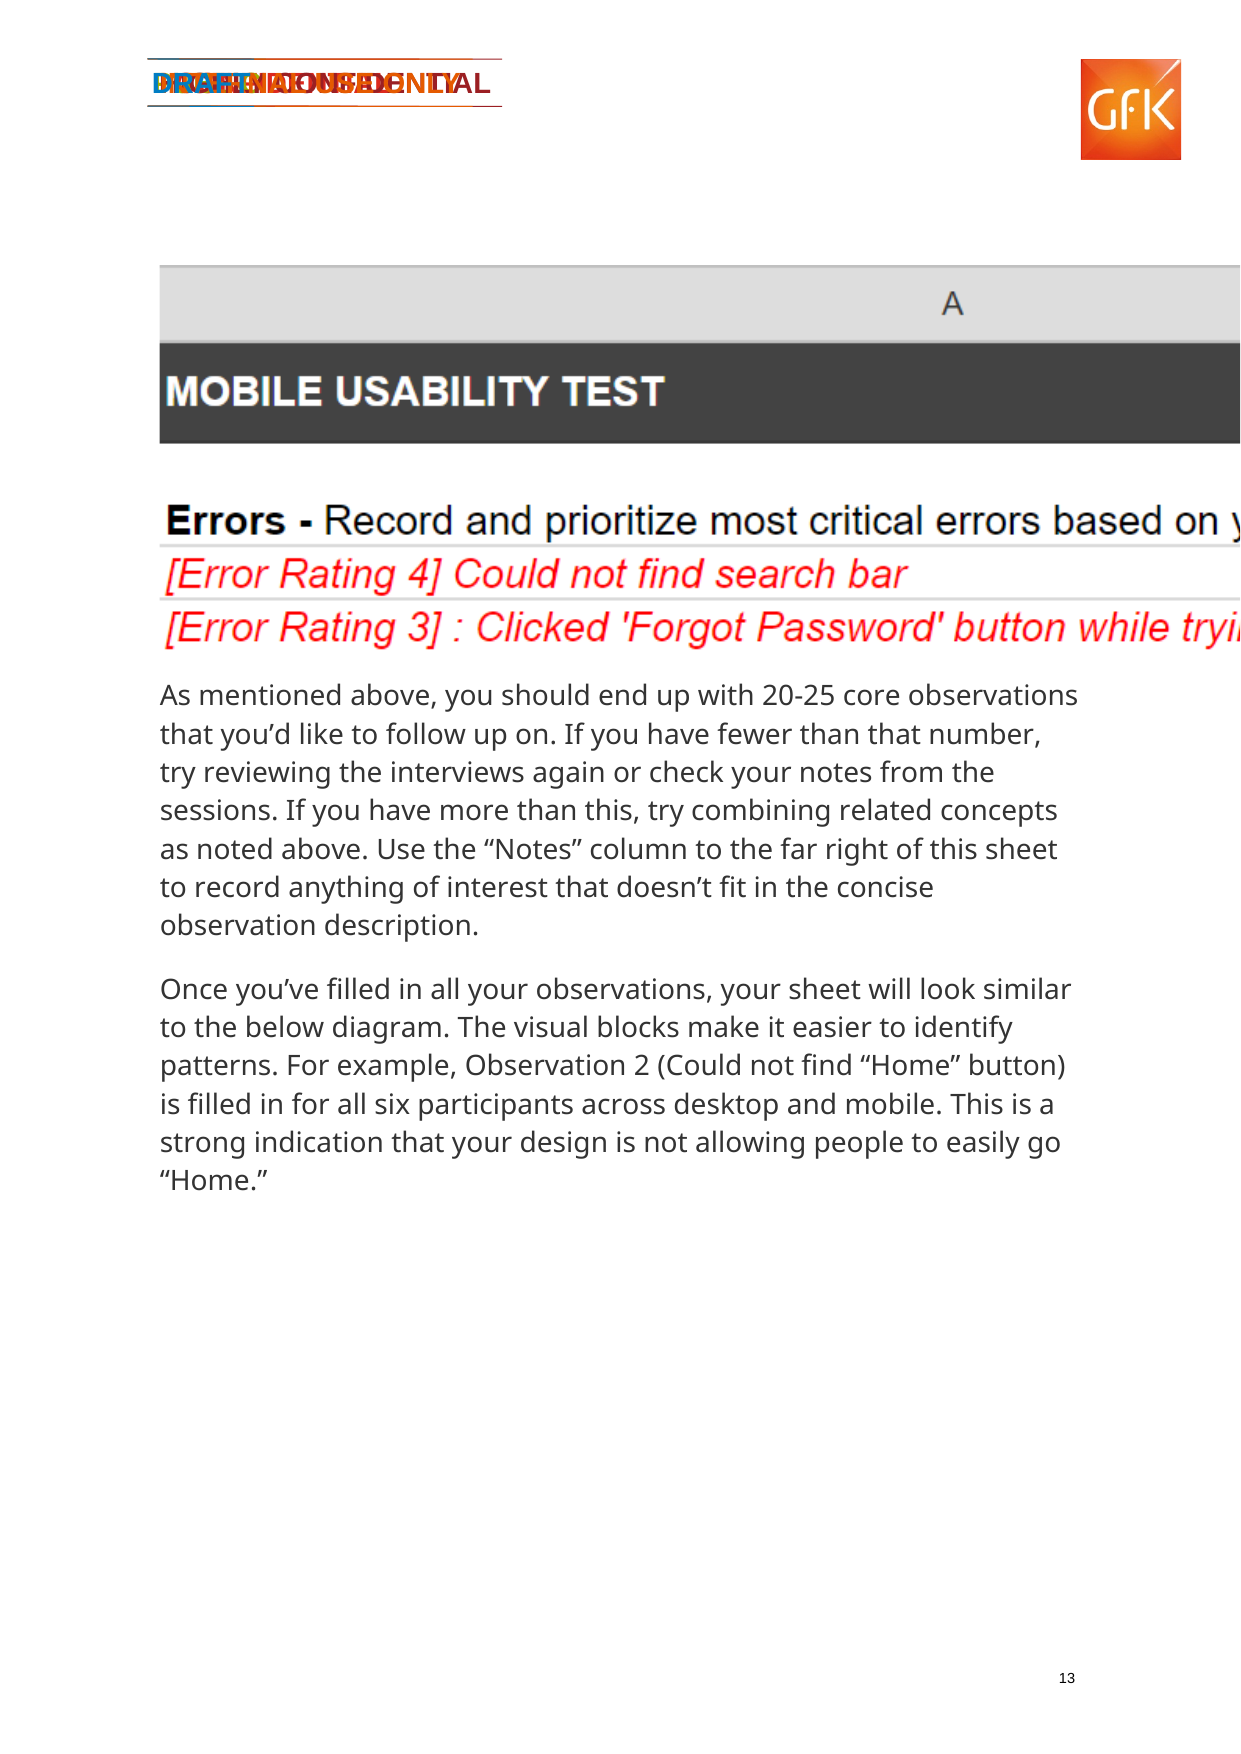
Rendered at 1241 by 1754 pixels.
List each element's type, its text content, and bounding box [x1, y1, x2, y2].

picture [159, 265, 1241, 651]
picture [1080, 59, 1182, 160]
text Once you’ve filled in all your observations, your sheet will look similar to the below diagram. The visual blocks make it easier to identify patterns. For example, Observation 2 (Could not find “Home” button) is filled in for all six participants across desktop and mobile. This is a strong indication that your design is not allowing people to easily go “Home.” [159, 969, 1081, 1199]
text As mentioned above, you should end up with 20-25 core observations that you’d like to follow up on. If you have fewer than that number, try reviewing the interviews again or check your notes from the sessions. If you have more than this, try combining related concepts as noted above. Use the “Notes” column to the far right of this sheet to record anything of interest that doesn’t fit in the concise observation description. [159, 676, 1081, 944]
